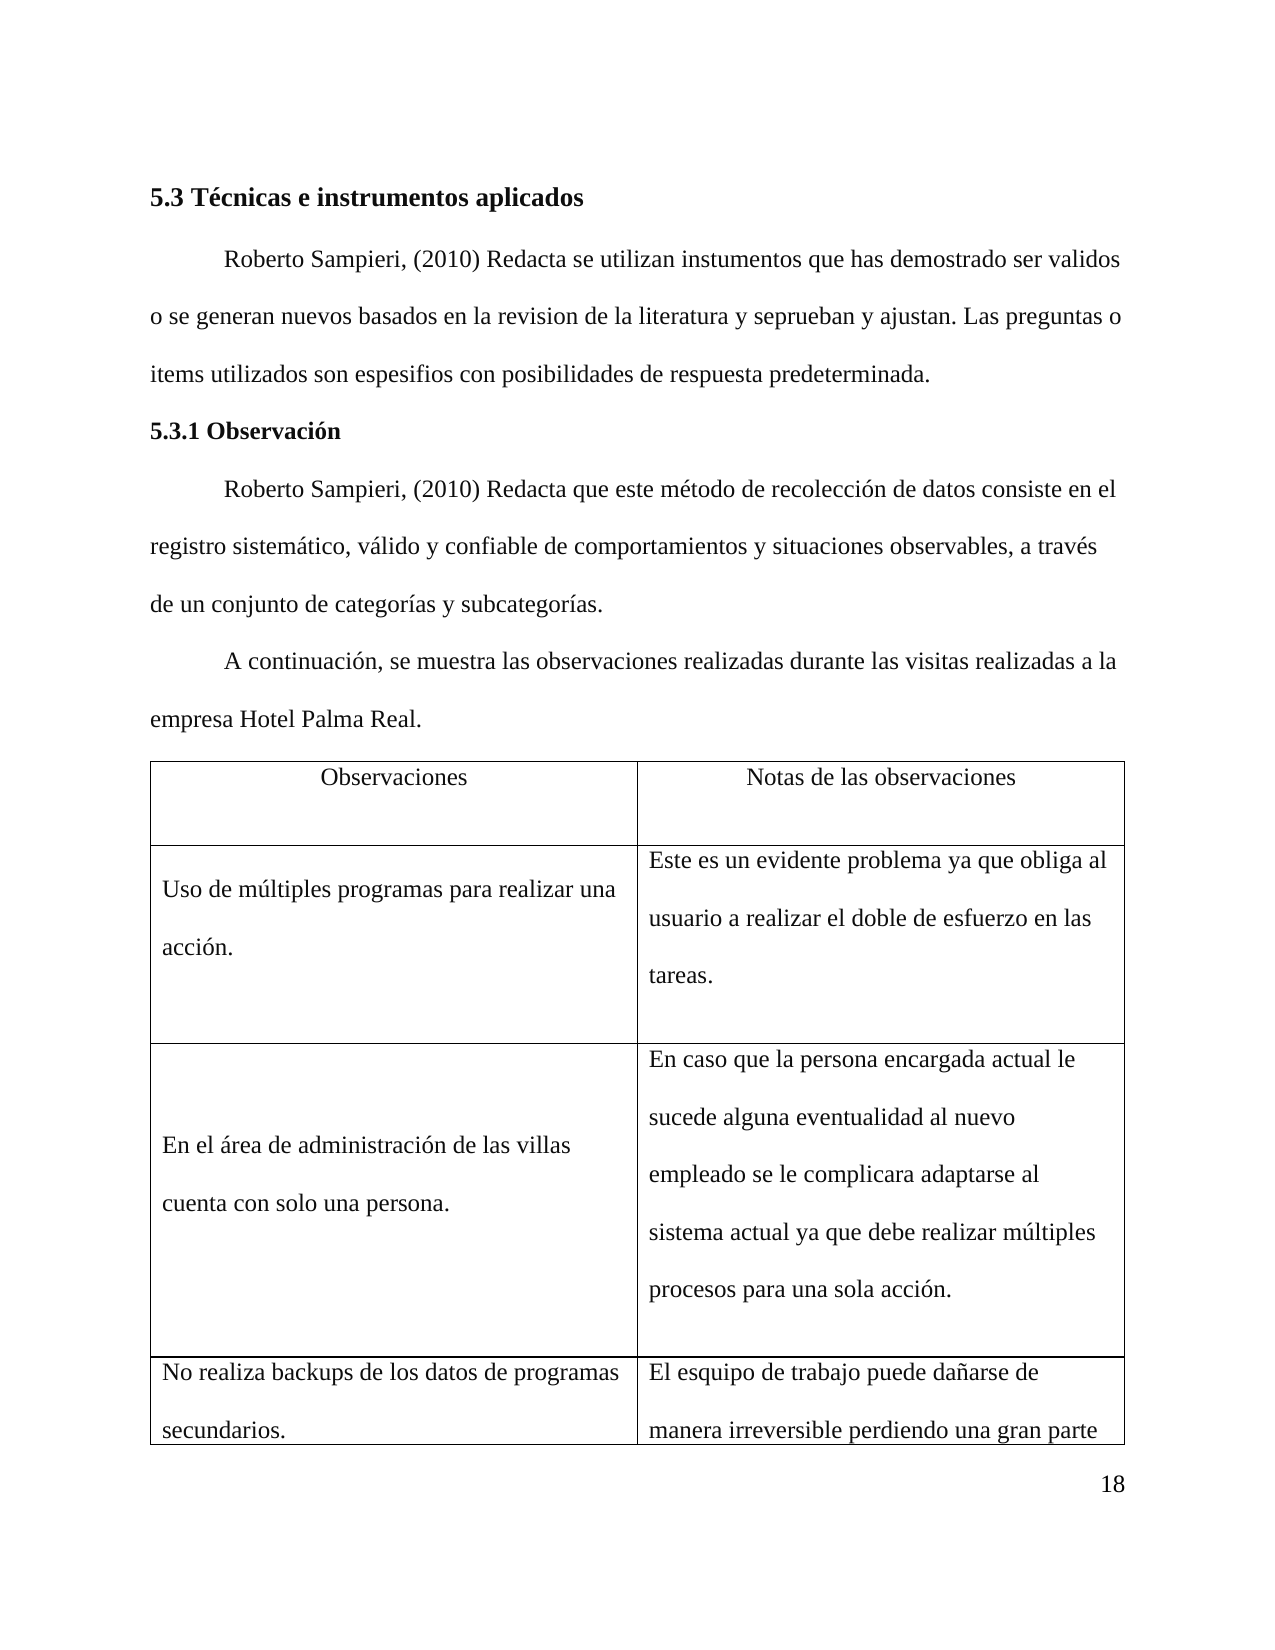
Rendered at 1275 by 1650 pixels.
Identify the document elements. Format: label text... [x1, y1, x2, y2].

table_cell En el área de administración de las villas cuenta con solo una persona. [151, 1044, 637, 1356]
table_cell Uso de múltiples programas para realizar una acción. [151, 846, 637, 1043]
text Roberto Sampieri, (2010) Redacta que este método de recolección de datos consiste en el registro sistemático, válido y confiable de comportamientos y situaciones observables, a través de un conjunto de categorías y subcategorías. [150, 474, 1125, 617]
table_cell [151, 1358, 637, 1444]
subtitle 5.3 Técnicas e instrumentos aplicados [150, 181, 1125, 212]
text A continuación, se muestra las observaciones realizadas durante las visitas realizadas a la empresa Hotel Palma Real. [150, 646, 1125, 732]
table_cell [638, 1358, 1124, 1444]
subtitle 5.3.1 Observación [150, 416, 1125, 445]
table_cell En caso que la persona encargada actual le sucede alguna eventualidad al nuevo empleado se le complicara adaptarse al sistema actual ya que debe realizar múltiples procesos para una sola acción. [638, 1044, 1124, 1356]
table_cell Este es un evidente problema ya que obliga al usuario a realizar el doble de esfuerzo en las tareas. [638, 846, 1124, 1043]
table_header Notas de las observaciones [638, 762, 1124, 844]
table_header Observaciones [151, 762, 637, 844]
text Roberto Sampieri, (2010) Redacta se utilizan instumentos que has demostrado ser validos o se generan nuevos basados en la revision de la literatura y seprueban y ajustan. Las preguntas o items utilizados son espesifios con posibilidades de respuesta predeterminada. [150, 244, 1125, 387]
